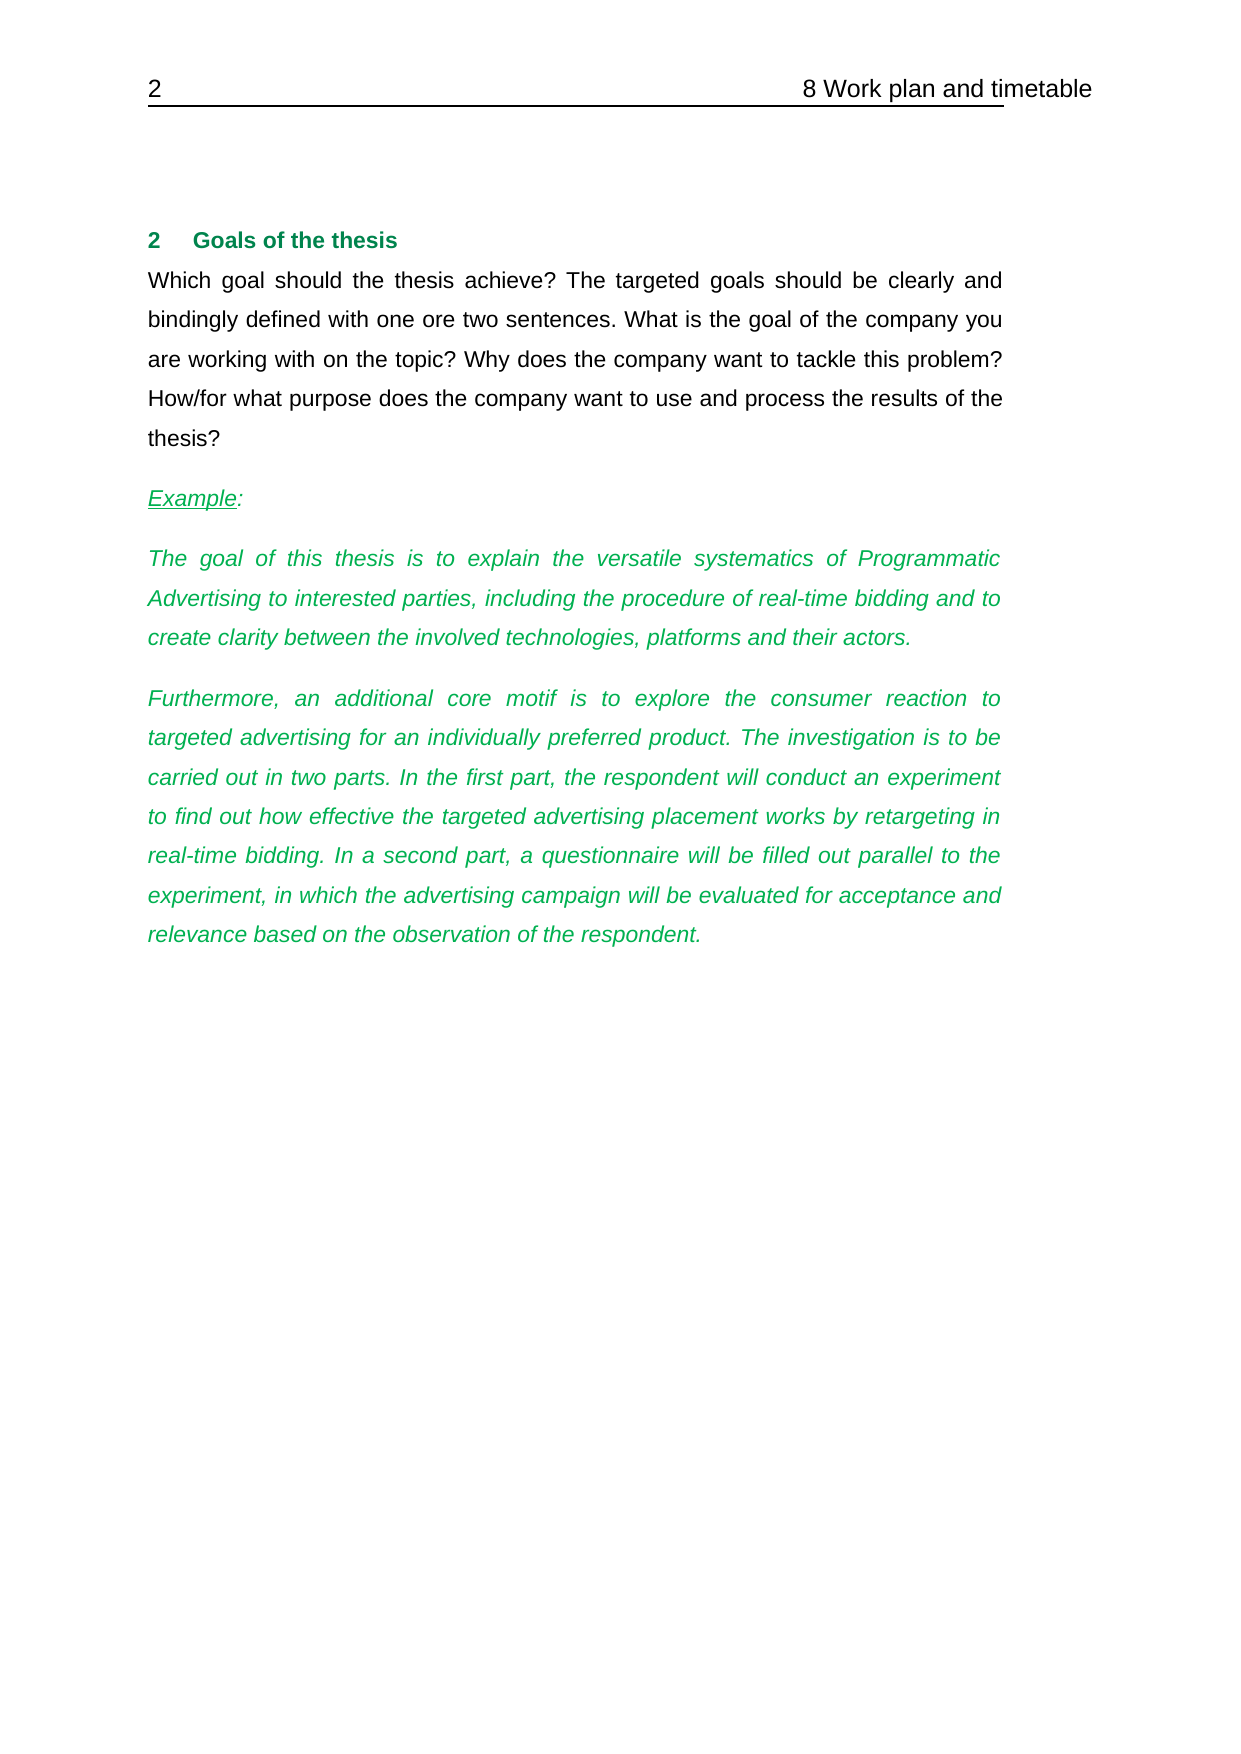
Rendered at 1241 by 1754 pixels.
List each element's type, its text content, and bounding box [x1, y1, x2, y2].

subtitle Goals of the thesis [148, 227, 1004, 253]
text Furthermore, an additional core motif is to explore the consumer reaction to targeted advertising for an individually preferred product. The investigation is to be carried out in two parts. In the first part, the respondent will conduct an experiment to find out how effective the targeted advertising placement works by retargeting in real-time bidding. In a second part, a questionnaire will be filled out parallel to the experiment, in which the advertising campaign will be evaluated for acceptance and relevance based on the observation of the respondent. [148, 684, 1004, 948]
text Example: [148, 485, 1004, 511]
text The goal of this thesis is to explain the versatile systematics of Programmatic Advertising to interested parties, including the procedure of real-time bidding and to create clarity between the involved technologies, platforms and their actors. [148, 545, 1004, 651]
text Which goal should the thesis achieve? The targeted goals should be clearly and bindingly defined with one ore two sentences. What is the goal of the company you are working with on the topic? Why does the company want to tackle this problem? How/for what purpose does the company want to use and process the results of the thesis? [148, 267, 1004, 451]
